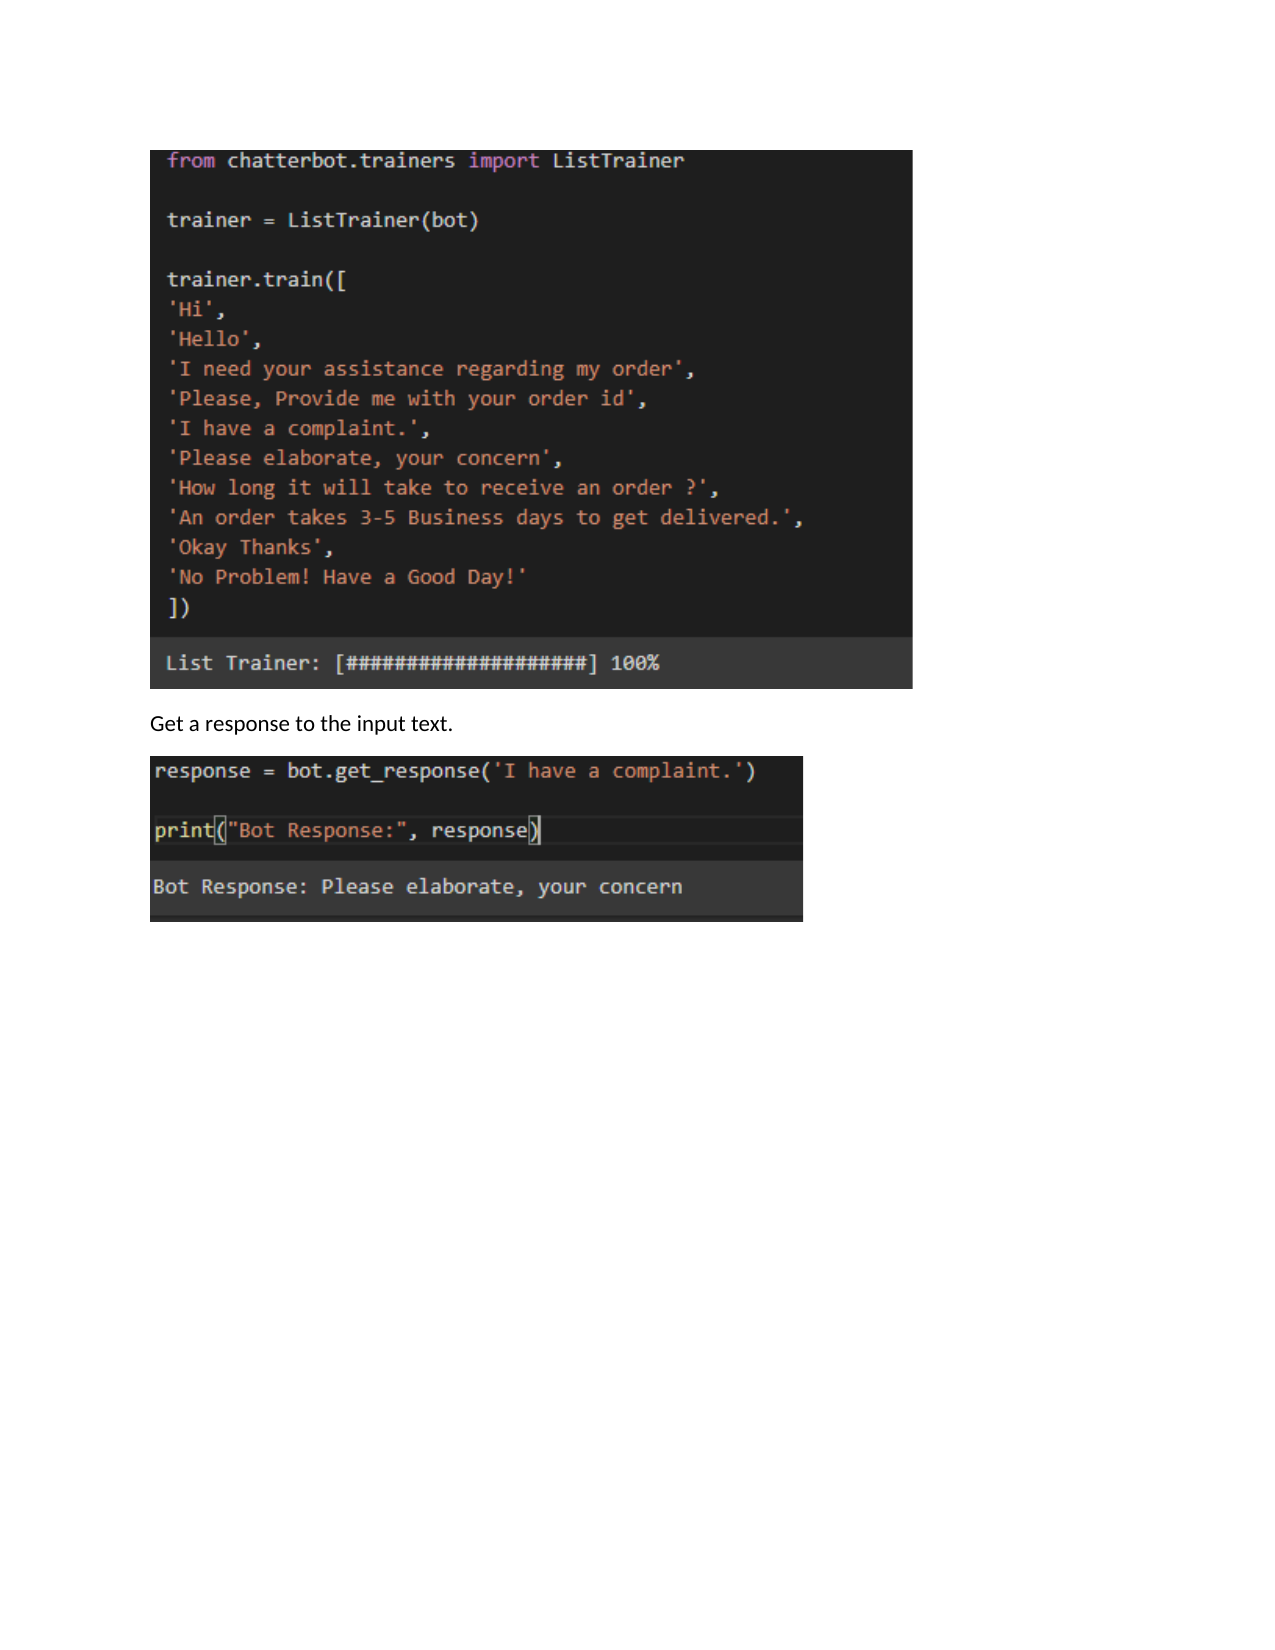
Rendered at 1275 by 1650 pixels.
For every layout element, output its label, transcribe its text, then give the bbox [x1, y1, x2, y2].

picture [150, 756, 804, 922]
text Get a response to the input text. [150, 709, 1210, 737]
picture [150, 150, 913, 689]
